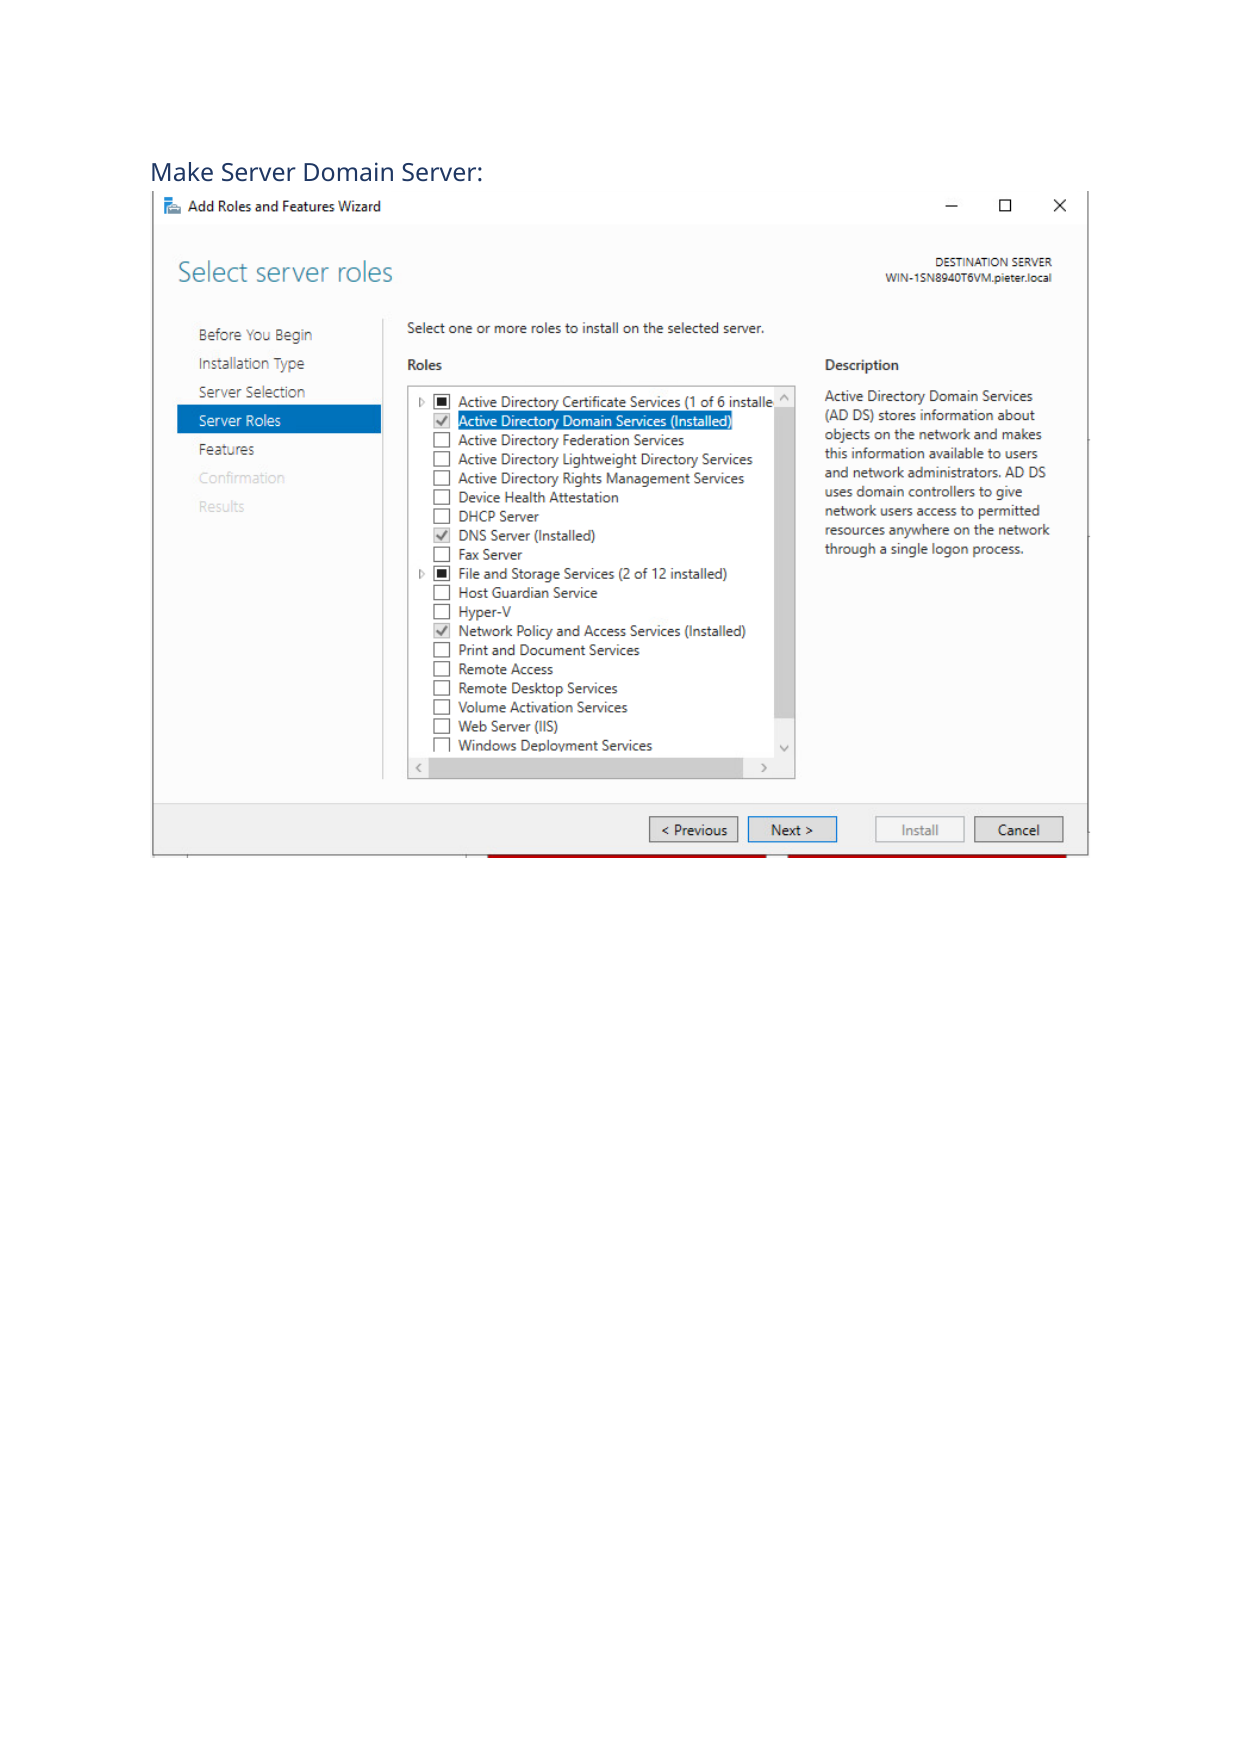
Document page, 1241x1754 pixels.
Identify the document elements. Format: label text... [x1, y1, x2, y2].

subtitle Make Server Domain Server: [150, 154, 1090, 188]
picture [150, 191, 1091, 858]
